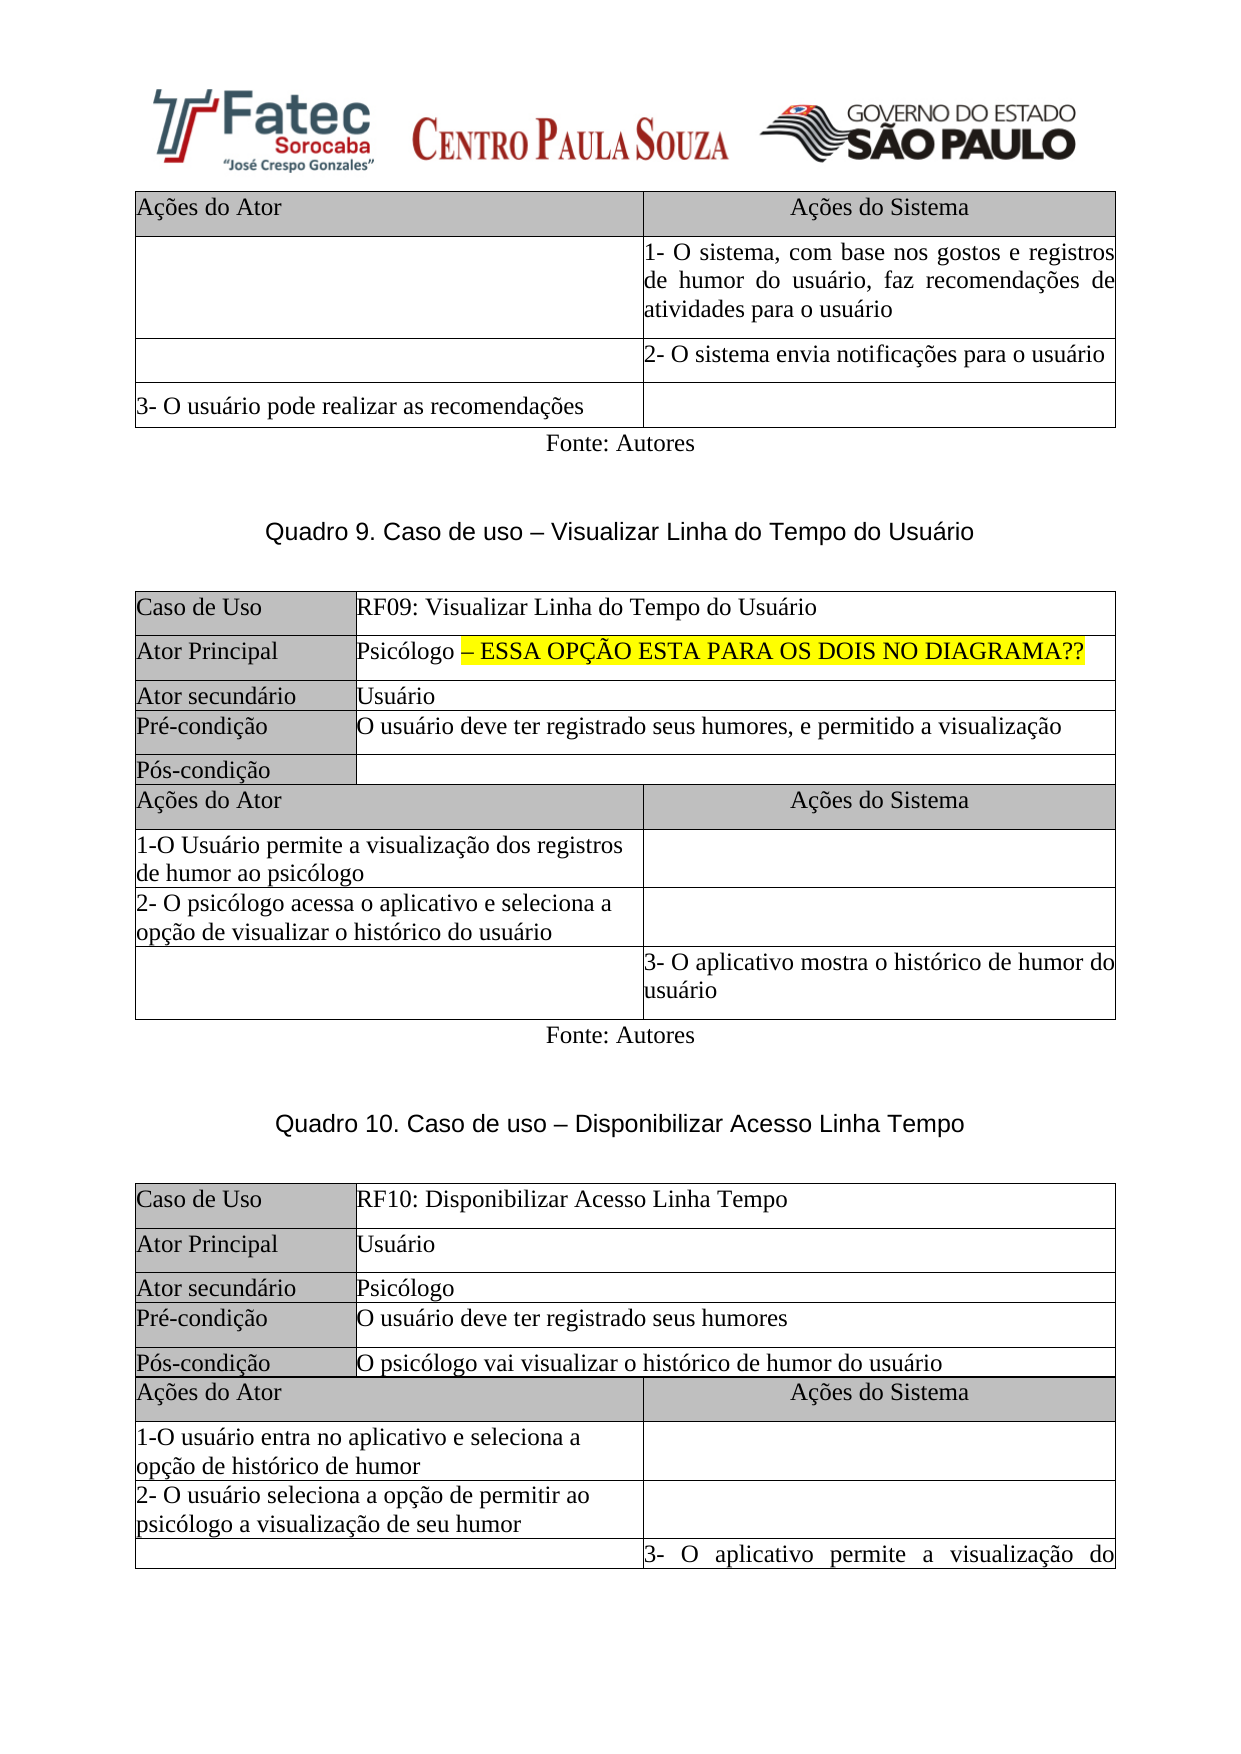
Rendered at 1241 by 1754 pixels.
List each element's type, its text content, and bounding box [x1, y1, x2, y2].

table_cell Pós-condição [136, 1348, 356, 1376]
table_cell 3- O usuário pode realizar as recomendações [136, 383, 643, 427]
table_cell [644, 383, 1115, 427]
table_cell Ator Principal [136, 1229, 356, 1272]
table_cell [644, 1481, 1115, 1538]
table_cell Ações do Ator [136, 192, 643, 236]
table_cell 1-O Usuário permite a visualização dos registros de humor ao psicólogo [136, 830, 643, 887]
table_cell [136, 947, 643, 1019]
text Quadro 10. Caso de uso – Disponibilizar Acesso Linha Tempo [135, 1109, 1105, 1138]
text Fonte: Autores [135, 1020, 1105, 1049]
table_cell Psicólogo – ESSA OPÇÃO ESTA PARA OS DOIS NO DIAGRAMA?? [357, 636, 1115, 680]
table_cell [644, 1539, 1115, 1568]
text Fonte: Autores [135, 428, 1105, 457]
table_header Caso de Uso [136, 592, 356, 635]
table_cell 2- O sistema envia notificações para o usuário [644, 339, 1115, 382]
table_cell [357, 755, 1115, 784]
table_cell [644, 888, 1115, 946]
table_cell Psicólogo [357, 1273, 1115, 1302]
table_cell Pós-condição [136, 755, 356, 784]
table_cell [136, 237, 643, 338]
table_cell Pré-condição [136, 711, 356, 754]
table_cell O usuário deve ter registrado seus humores [357, 1303, 1115, 1347]
table_cell O psicólogo vai visualizar o histórico de humor do usuário [357, 1348, 1115, 1376]
picture [135, 73, 1079, 191]
table_cell 1- O sistema, com base nos gostos e registros de humor do usuário, faz recomendações de atividades para o usuário [644, 237, 1115, 338]
table_header Caso de Uso [136, 1184, 356, 1228]
table_cell Pré-condição [136, 1303, 356, 1347]
table_cell 3- O aplicativo mostra o histórico de humor do usuário [644, 947, 1115, 1019]
table_header RF10: Disponibilizar Acesso Linha Tempo [357, 1184, 1115, 1228]
table_header RF09: Visualizar Linha do Tempo do Usuário [357, 592, 1115, 635]
table_cell [644, 830, 1115, 887]
table_cell [644, 1422, 1115, 1479]
table_cell [136, 339, 643, 382]
table_cell Ator Principal [136, 636, 356, 680]
table_cell 2- O psicólogo acessa o aplicativo e seleciona a opção de visualizar o histórico do usuário [136, 888, 643, 946]
table_cell Ações do Ator [136, 1378, 643, 1421]
table_cell Ações do Ator [136, 785, 643, 829]
table_cell Ator secundário [136, 1273, 356, 1302]
table_cell Ações do Sistema [644, 785, 1115, 829]
table_cell Ações do Sistema [644, 1378, 1115, 1421]
table_cell 1-O usuário entra no aplicativo e seleciona a opção de histórico de humor [136, 1422, 643, 1479]
table_cell Usuário [357, 1229, 1115, 1272]
table_cell 2- O usuário seleciona a opção de permitir ao psicólogo a visualização de seu humor [136, 1481, 643, 1538]
text Quadro 9. Caso de uso – Visualizar Linha do Tempo do Usuário [135, 517, 1105, 545]
table_cell Ator secundário [136, 681, 356, 710]
table_cell Ações do Sistema [644, 192, 1115, 236]
table_cell O usuário deve ter registrado seus humores, e permitido a visualização [357, 711, 1115, 754]
table_cell [136, 1539, 643, 1568]
table_cell Usuário [357, 681, 1115, 710]
